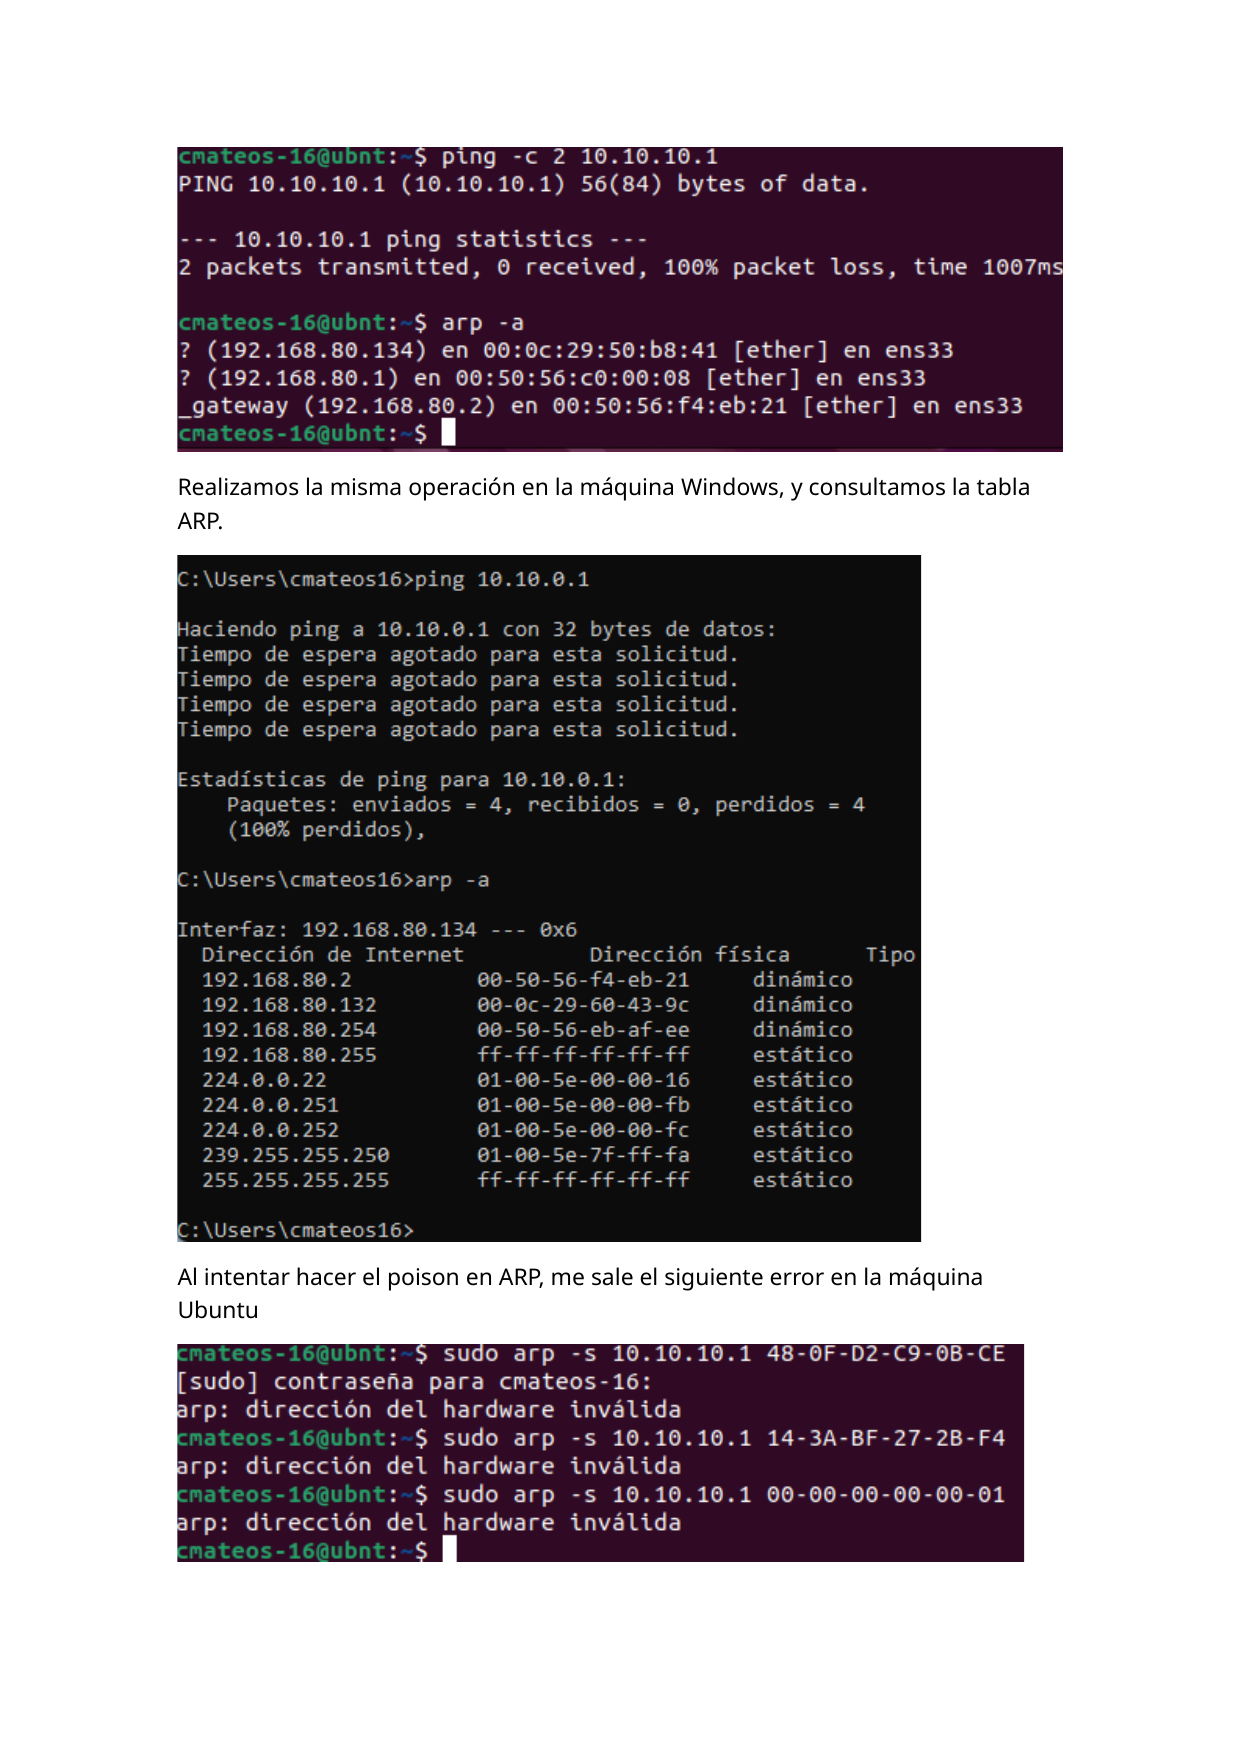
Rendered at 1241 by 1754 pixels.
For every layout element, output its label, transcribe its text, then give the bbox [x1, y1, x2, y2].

picture [177, 147, 1063, 452]
picture [177, 1344, 1025, 1562]
text Realizamos la misma operación en la máquina Windows, y consultamos la tabla ARP. [177, 471, 1063, 536]
text Al intentar hacer el poison en ARP, me sale el siguiente error en la máquina Ubuntu [177, 1261, 1063, 1326]
picture [177, 555, 922, 1242]
